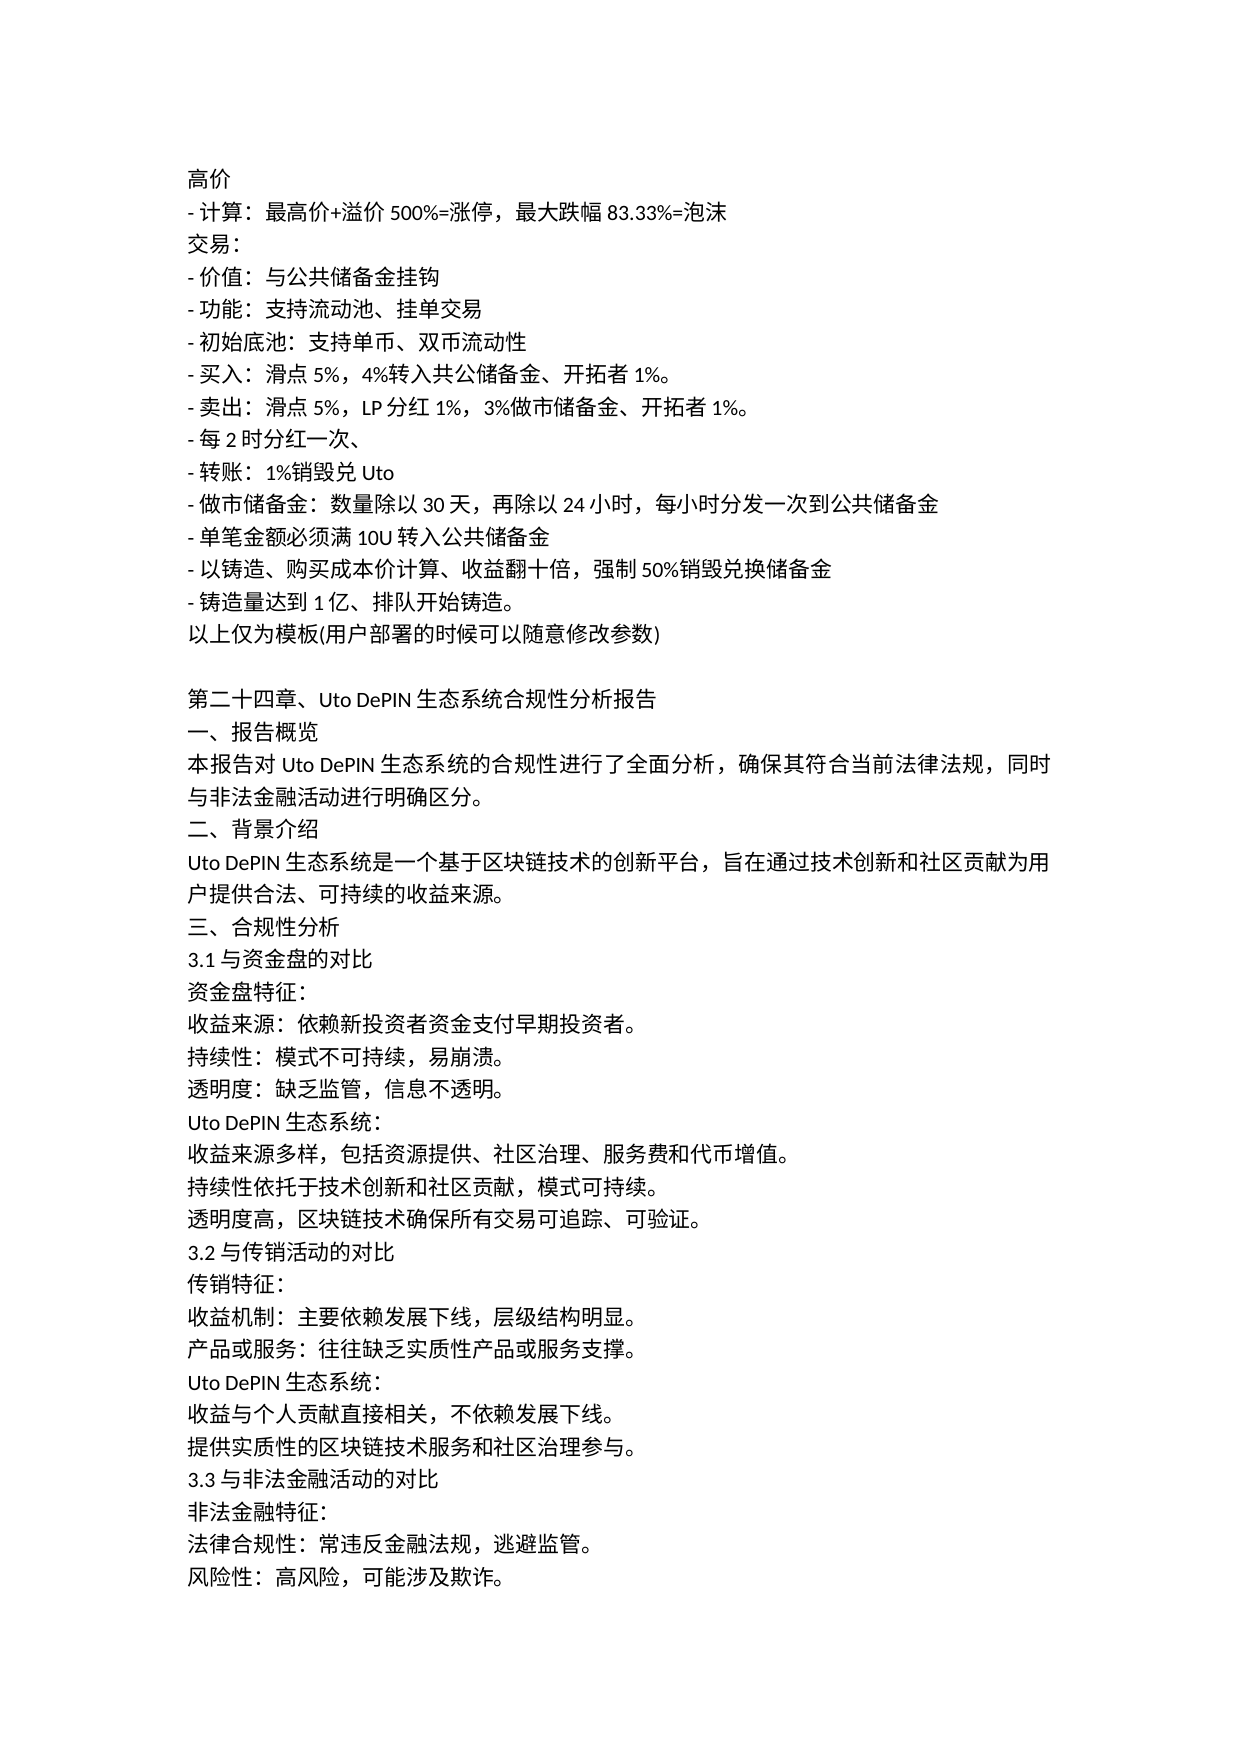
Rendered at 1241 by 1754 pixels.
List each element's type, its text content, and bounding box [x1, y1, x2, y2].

text 第二十四章、Uto DePIN生态系统合规性分析报告 [187, 682, 1053, 714]
text 收益来源：依赖新投资者资金支付早期投资者。 [187, 1007, 1053, 1039]
text 3.3 与非法金融活动的对比 [187, 1462, 1053, 1494]
text 产品或服务：往往缺乏实质性产品或服务支撑。 [187, 1332, 1053, 1364]
text 一、报告概览 [187, 714, 1053, 747]
text 收益机制：主要依赖发展下线，层级结构明显。 [187, 1299, 1053, 1332]
text 以上仅为模板(用户部署的时候可以随意修改参数) [187, 617, 1053, 649]
text - 单笔金额必须满10U转入公共储备金 [187, 519, 1053, 552]
text 三、合规性分析 [187, 909, 1053, 942]
text - 以铸造、购买成本价计算、收益翻十倍，强制50%销毁兑换储备金 [187, 552, 1053, 584]
text - 买入：滑点5%，4%转入共公储备金、开拓者1%。 [187, 357, 1053, 389]
text 风险性：高风险，可能涉及欺诈。 [187, 1559, 1053, 1592]
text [187, 162, 1053, 194]
text 收益来源多样，包括资源提供、社区治理、服务费和代币增值。 [187, 1137, 1053, 1169]
text Uto DePIN生态系统是一个基于区块链技术的创新平台，旨在通过技术创新和社区贡献为用户提供合法、可持续的收益来源。 [187, 844, 1053, 909]
text 持续性：模式不可持续，易崩溃。 [187, 1039, 1053, 1072]
text 透明度高，区块链技术确保所有交易可追踪、可验证。 [187, 1202, 1053, 1234]
text 交易： [187, 227, 1053, 259]
text 本报告对Uto DePIN生态系统的合规性进行了全面分析，确保其符合当前法律法规，同时与非法金融活动进行明确区分。 [187, 747, 1053, 812]
text 提供实质性的区块链技术服务和社区治理参与。 [187, 1429, 1053, 1462]
text 资金盘特征： [187, 974, 1053, 1007]
text - 计算：最高价+溢价500%=涨停，最大跌幅83.33%=泡沫 [187, 194, 1053, 227]
text - 铸造量达到1亿、排队开始铸造。 [187, 584, 1053, 617]
text 传销特征： [187, 1267, 1053, 1299]
text - 价值：与公共储备金挂钩 [187, 259, 1053, 292]
text - 做市储备金：数量除以30天，再除以24小时，每小时分发一次到公共储备金 [187, 487, 1053, 519]
text 3.2 与传销活动的对比 [187, 1234, 1053, 1267]
text 透明度：缺乏监管，信息不透明。 [187, 1072, 1053, 1104]
text 二、背景介绍 [187, 812, 1053, 844]
text Uto DePIN生态系统： [187, 1364, 1053, 1397]
text 法律合规性：常违反金融法规，逃避监管。 [187, 1527, 1053, 1559]
text 持续性依托于技术创新和社区贡献，模式可持续。 [187, 1169, 1053, 1202]
text - 初始底池：支持单币、双币流动性 [187, 324, 1053, 357]
text 非法金融特征： [187, 1494, 1053, 1527]
text - 每2时分红一次、 [187, 422, 1053, 454]
text 收益与个人贡献直接相关，不依赖发展下线。 [187, 1397, 1053, 1429]
text Uto DePIN生态系统： [187, 1104, 1053, 1137]
text - 转账：1%销毁兑Uto [187, 454, 1053, 487]
text - 功能：支持流动池、挂单交易 [187, 292, 1053, 324]
text 3.1 与资金盘的对比 [187, 942, 1053, 974]
text - 卖出：滑点5%，LP分红1%，3%做市储备金、开拓者1%。 [187, 389, 1053, 422]
